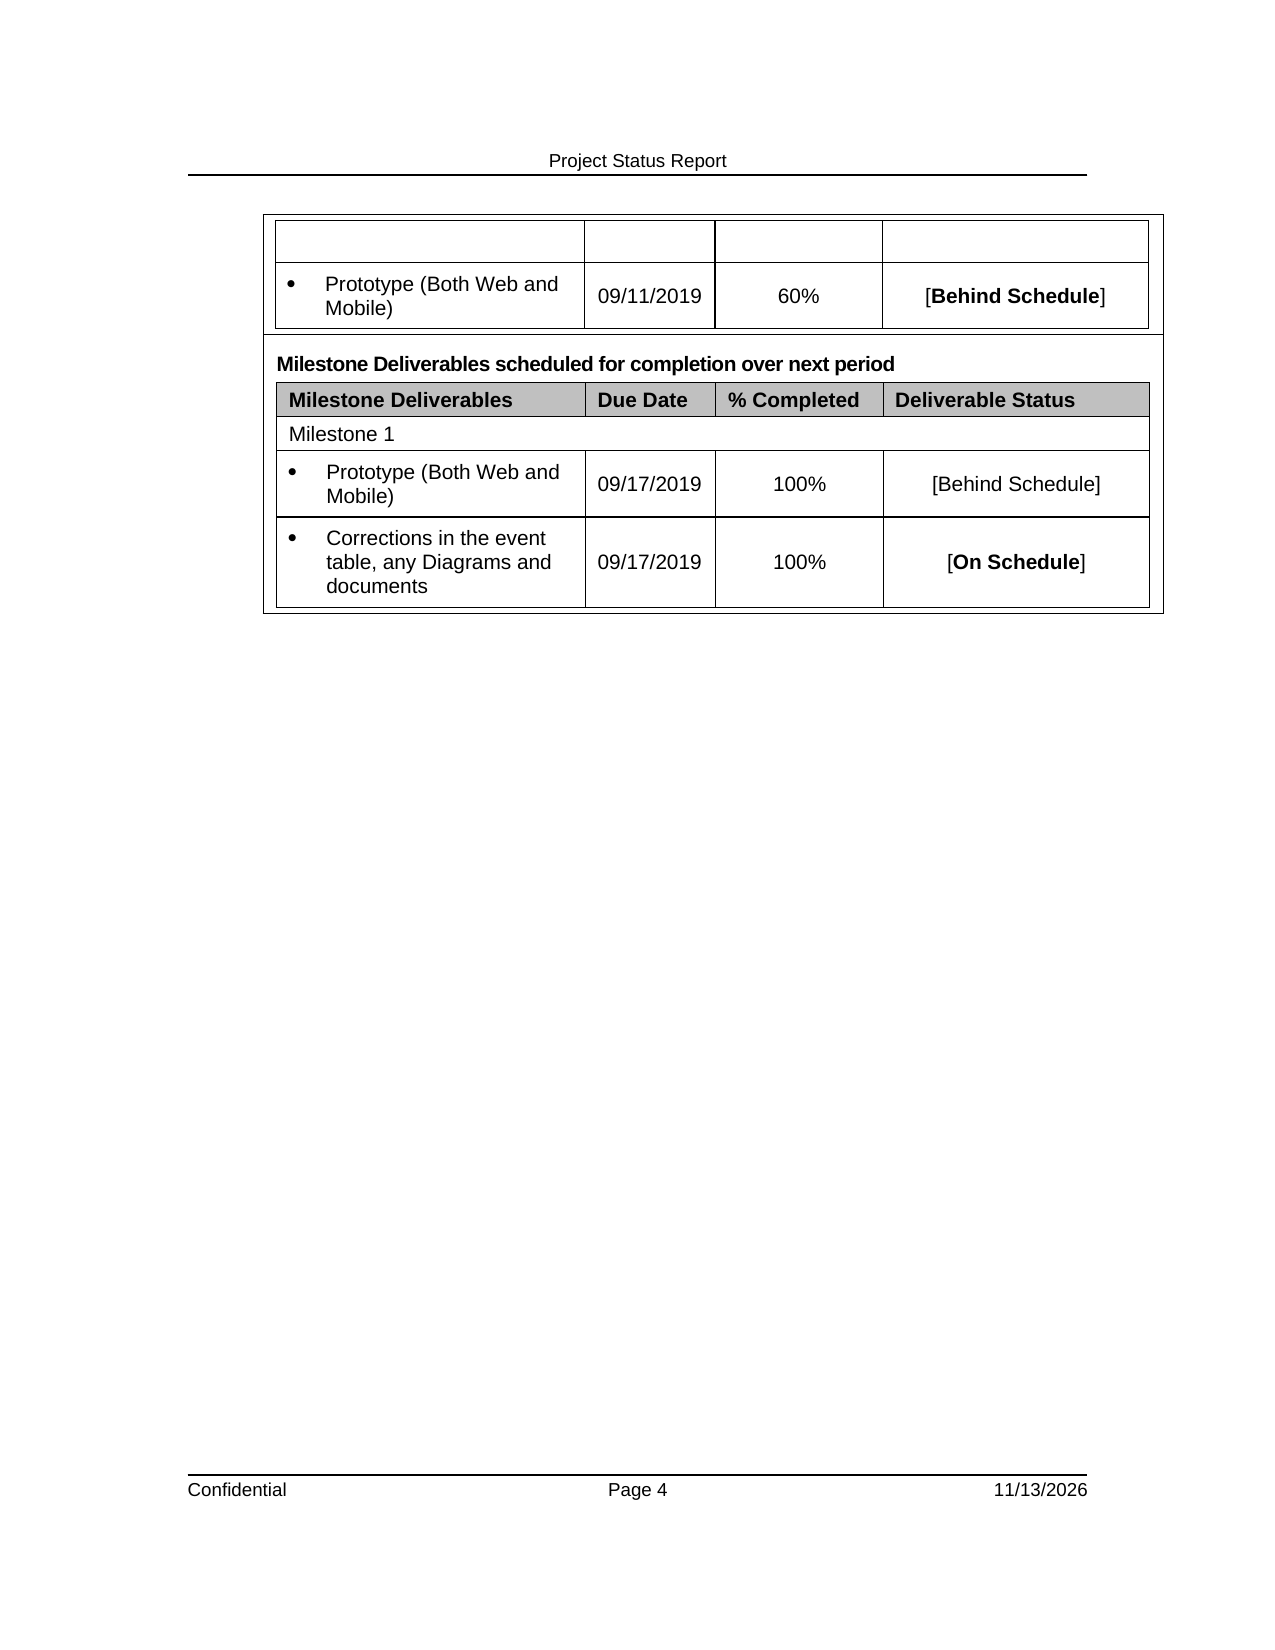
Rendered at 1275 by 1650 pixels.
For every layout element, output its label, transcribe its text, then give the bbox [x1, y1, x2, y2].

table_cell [264, 215, 1163, 334]
table_cell Milestone Deliverables scheduled for completion over next period [264, 335, 1163, 612]
